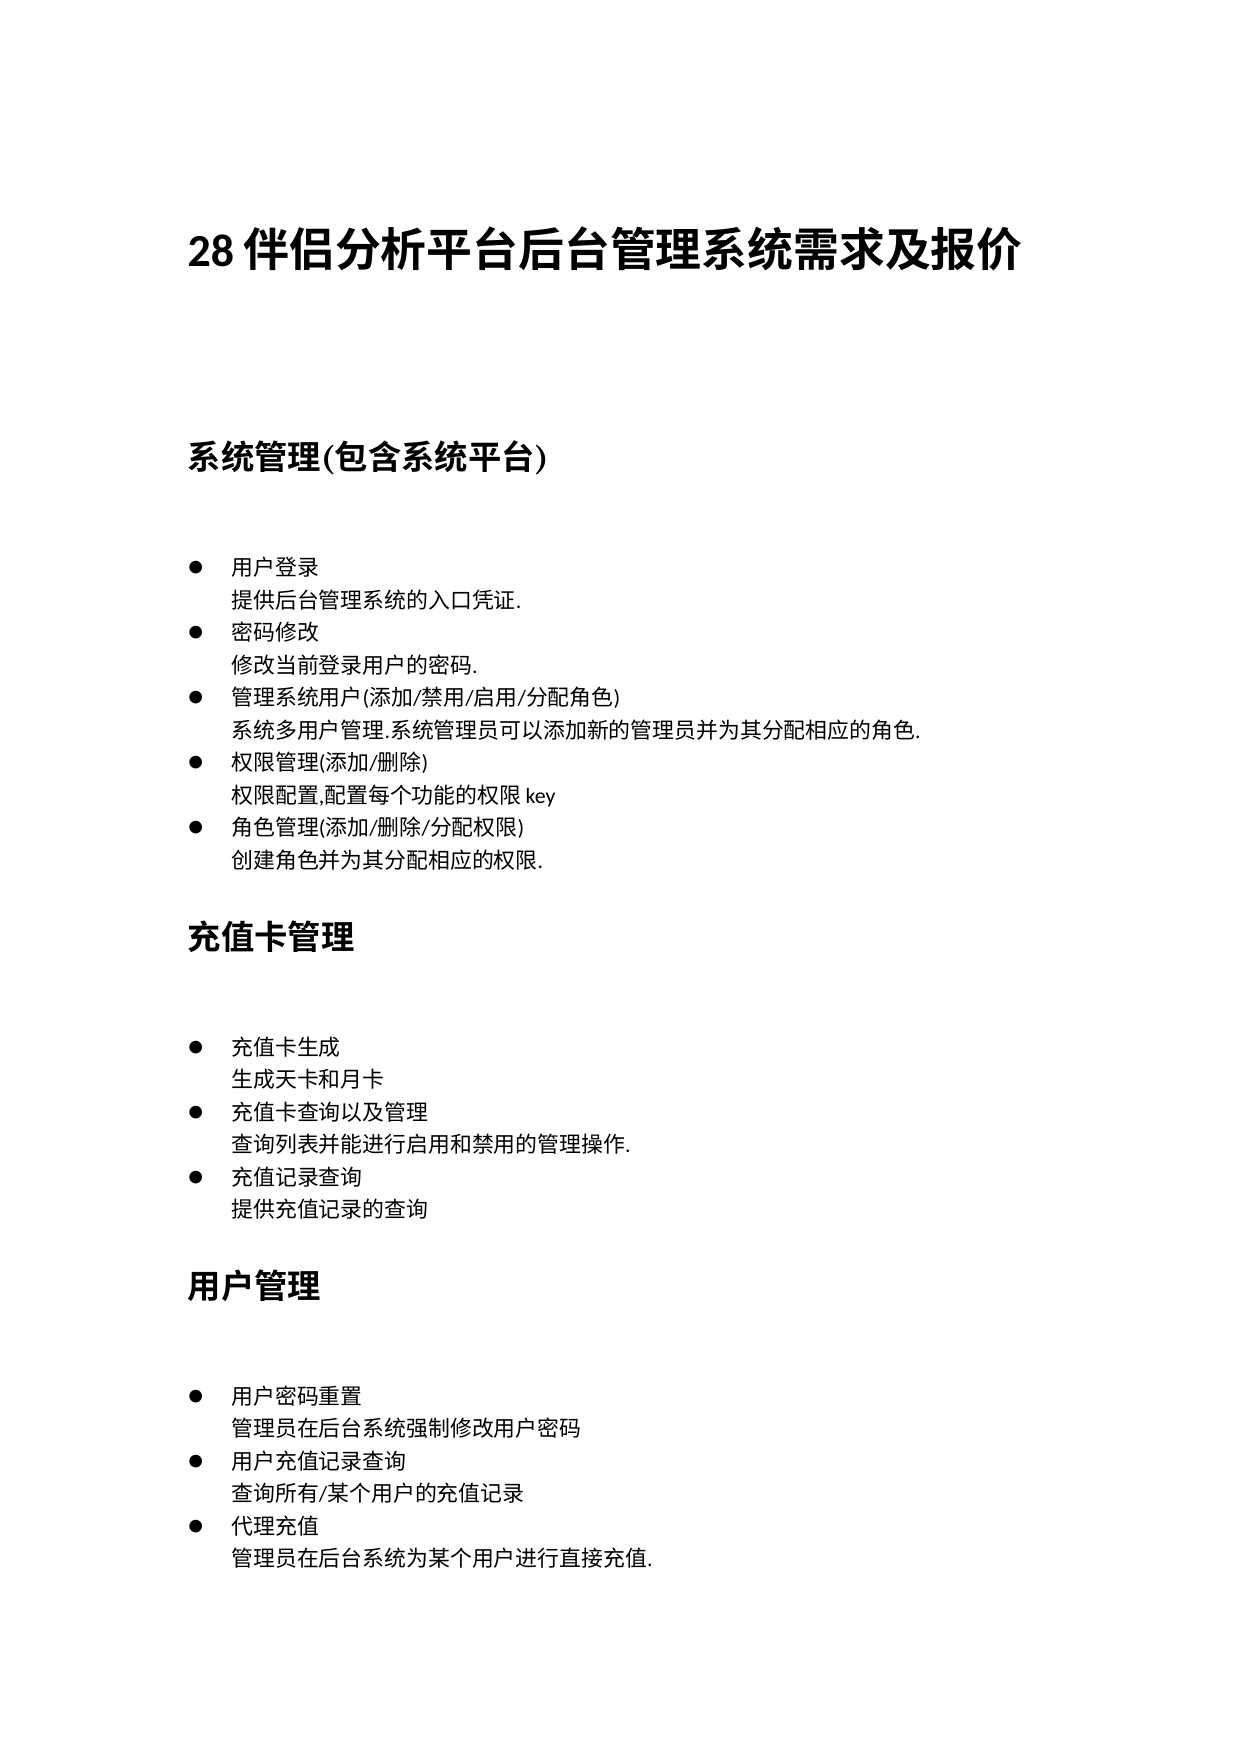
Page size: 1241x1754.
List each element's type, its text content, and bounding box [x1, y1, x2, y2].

list 查询列表并能进行启用和禁用的管理操作. [231, 1127, 1053, 1159]
list 角色管理(添加/删除/分配权限) [187, 810, 1053, 842]
list 权限管理(添加/删除) [187, 745, 1053, 777]
subtitle 28伴侣分析平台后台管理系统需求及报价 [187, 197, 1053, 295]
list 用户充值记录查询 [187, 1443, 1053, 1476]
list 生成天卡和月卡 [231, 1062, 1053, 1094]
subtitle 充值卡管理 [187, 902, 1053, 967]
list 管理员在后台系统强制修改用户密码 [231, 1411, 1053, 1443]
list 管理员在后台系统为某个用户进行直接充值. [231, 1541, 1053, 1573]
list 提供充值记录的查询 [231, 1192, 1053, 1224]
list 充值卡查询以及管理 [187, 1094, 1053, 1127]
list 修改当前登录用户的密码. [231, 647, 1053, 680]
list 用户登录 [187, 550, 1053, 582]
list 管理系统用户(添加/禁用/启用/分配角色) [187, 680, 1053, 712]
list 创建角色并为其分配相应的权限. [231, 842, 1053, 875]
list 代理充值 [187, 1508, 1053, 1541]
list 密码修改 [187, 615, 1053, 647]
list 充值卡生成 [187, 1029, 1053, 1062]
list 查询所有/某个用户的充值记录 [231, 1476, 1053, 1508]
list 系统多用户管理.系统管理员可以添加新的管理员并为其分配相应的角色. [231, 712, 1053, 745]
subtitle 系统管理(包含系统平台) [187, 423, 1053, 488]
list 充值记录查询 [187, 1159, 1053, 1192]
list 权限配置,配置每个功能的权限key [231, 777, 1053, 810]
list 提供后台管理系统的入口凭证. [231, 582, 1053, 615]
list 用户密码重置 [187, 1378, 1053, 1411]
subtitle 用户管理 [187, 1251, 1053, 1316]
